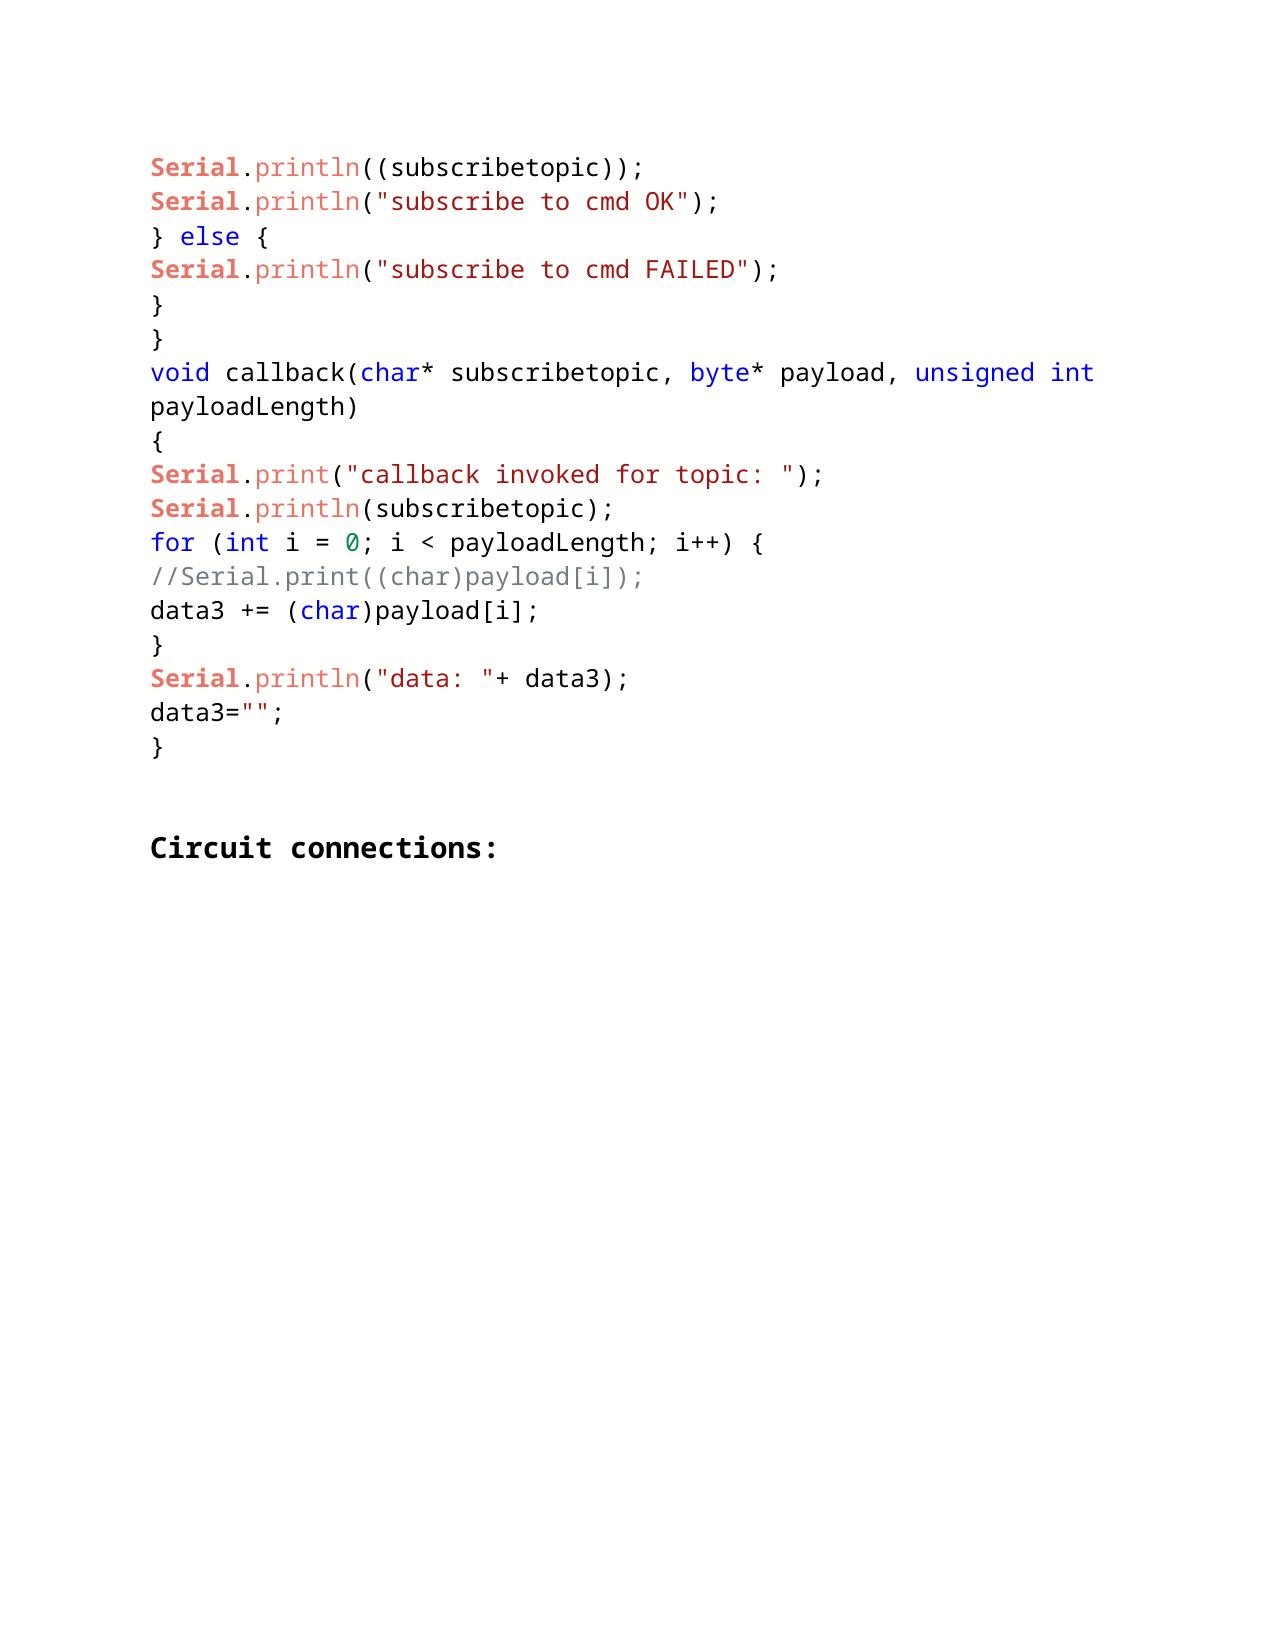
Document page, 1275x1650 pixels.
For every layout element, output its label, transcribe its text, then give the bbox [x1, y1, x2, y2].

text for (int i = 0; i < payloadLength; i++) { [150, 525, 1125, 559]
text Serial.print("callback invoked for topic: "); [150, 457, 1125, 491]
text data3 += (char)payload[i]; [150, 593, 1125, 627]
text //Serial.print((char)payload[i]); [150, 559, 1125, 593]
text } [150, 627, 1125, 661]
text { [150, 422, 1125, 457]
text Serial.println("subscribe to cmd FAILED"); [150, 252, 1125, 286]
text } else { [150, 218, 1125, 252]
text } [150, 286, 1125, 320]
text Circuit connections: [150, 827, 1125, 867]
text data3=""; [150, 695, 1125, 729]
text Serial.println(subscribetopic); [150, 491, 1125, 525]
text Serial.println((subscribetopic)); [150, 150, 1125, 184]
text Serial.println("subscribe to cmd OK"); [150, 184, 1125, 218]
text } [150, 320, 1125, 354]
text void callback(char* subscribetopic, byte* payload, unsigned int payloadLength) [150, 354, 1125, 422]
text } [150, 729, 1125, 763]
text Serial.println("data: "+ data3); [150, 661, 1125, 695]
